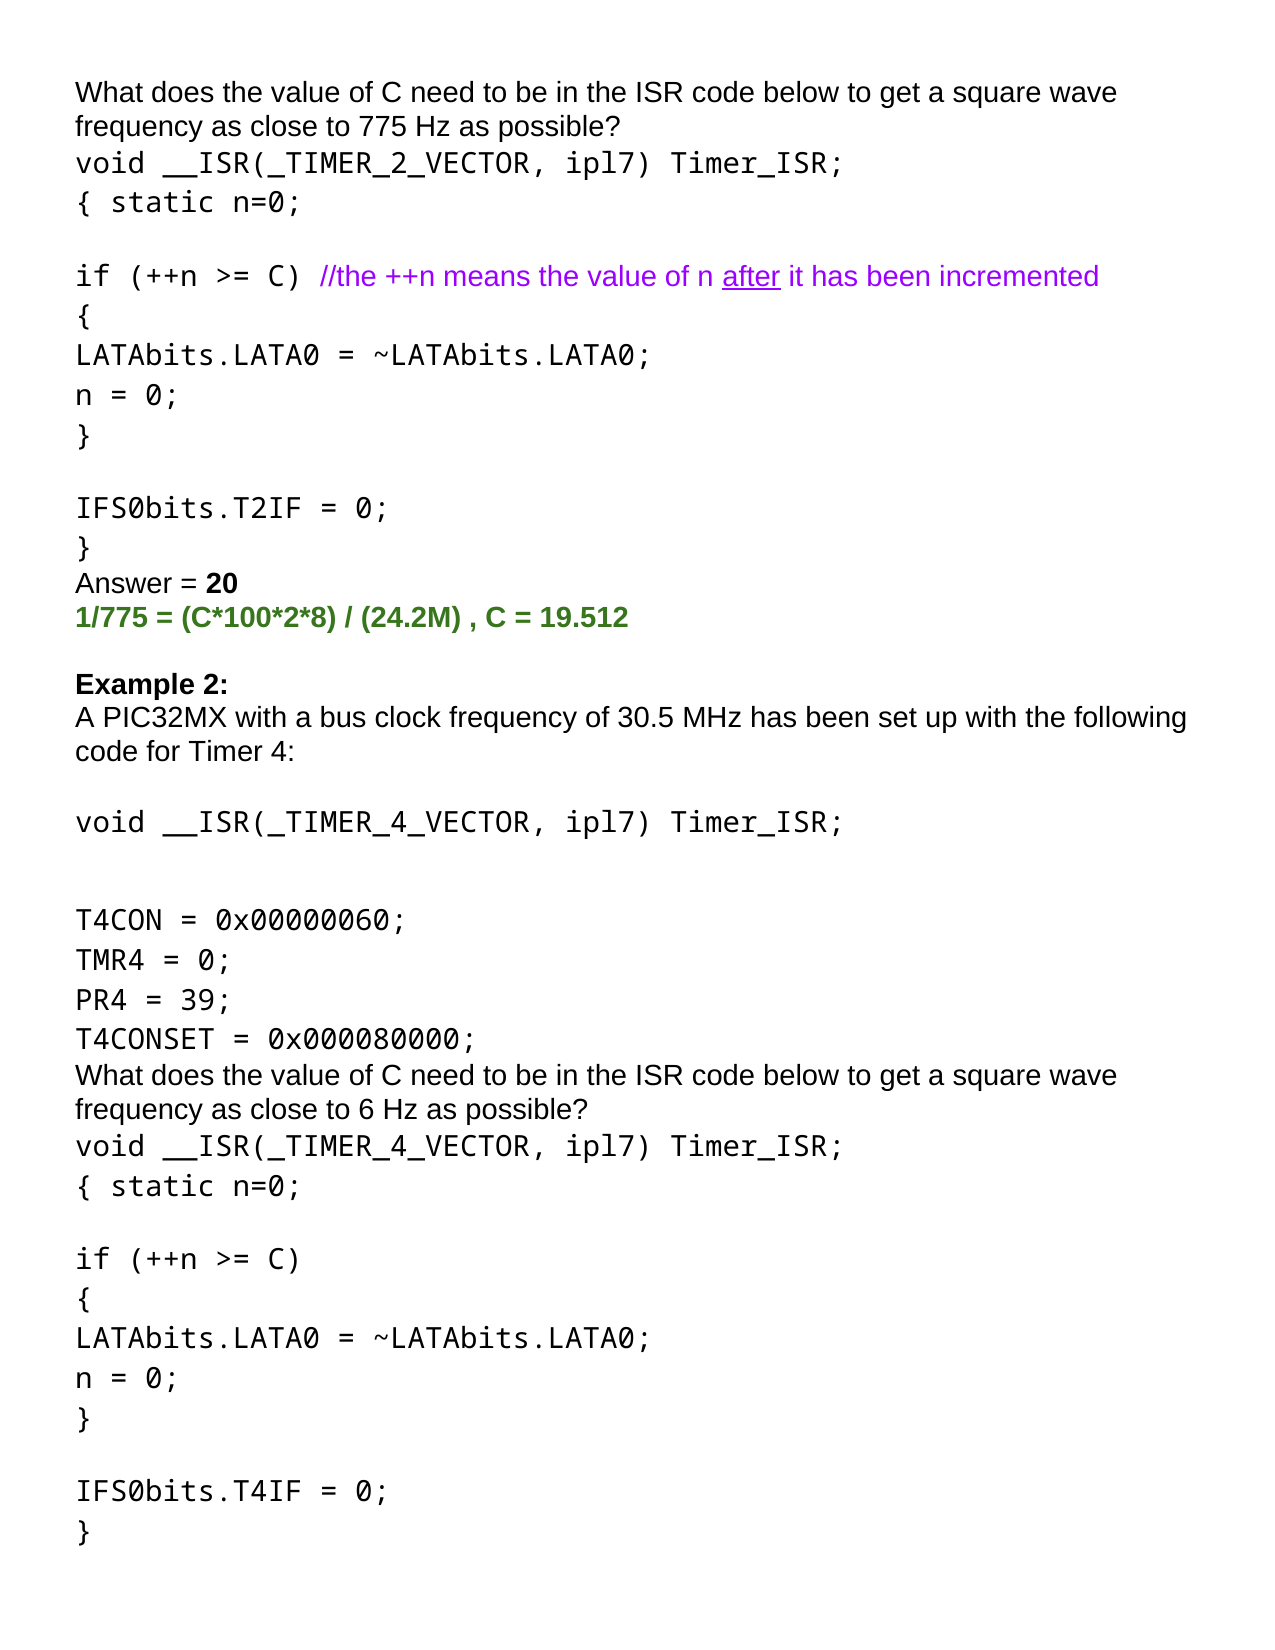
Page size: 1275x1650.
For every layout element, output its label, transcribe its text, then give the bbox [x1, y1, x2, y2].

text if (++n >= C) //the ++n means the value of n after it has been incremented [75, 255, 1200, 295]
text } [75, 527, 1200, 566]
text T4CONSET = 0x000080000; [75, 1018, 1200, 1058]
text T4CON = 0x00000060; [75, 899, 1200, 939]
text { [75, 1278, 1200, 1317]
text } [75, 1397, 1200, 1437]
text n = 0; [75, 374, 1200, 414]
text n = 0; [75, 1357, 1200, 1397]
text A PIC32MX with a bus clock frequency of 30.5 MHz has been set up with the following code for Timer 4: [75, 701, 1200, 768]
text What does the value of C need to be in the ISR code below to get a square wave frequency as close to 775 Hz as possible? [75, 75, 1200, 142]
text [75, 142, 1200, 182]
text } [75, 414, 1200, 453]
text What does the value of C need to be in the ISR code below to get a square wave frequency as close to 6 Hz as possible? [75, 1058, 1200, 1125]
text } [75, 1510, 1200, 1549]
text if (++n >= C) [75, 1238, 1200, 1278]
text LATAbits.LATA0 = ~LATAbits.LATA0; [75, 1317, 1200, 1357]
text PR4 = 39; [75, 979, 1200, 1018]
text { static n=0; [75, 1165, 1200, 1204]
text { [75, 295, 1200, 334]
text 1/775 = (C*100*2*8) / (24.2M) , C = 19.512 [75, 600, 1200, 633]
text void __ISR(_TIMER_4_VECTOR, ipl7) Timer_ISR; [75, 801, 1200, 841]
text Answer = 20 [75, 566, 1200, 600]
text { static n=0; [75, 182, 1200, 221]
text LATAbits.LATA0 = ~LATAbits.LATA0; [75, 334, 1200, 374]
text Example 2: [75, 667, 1200, 701]
text IFS0bits.T2IF = 0; [75, 487, 1200, 527]
text TMR4 = 0; [75, 939, 1200, 979]
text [75, 1125, 1200, 1165]
text IFS0bits.T4IF = 0; [75, 1470, 1200, 1510]
